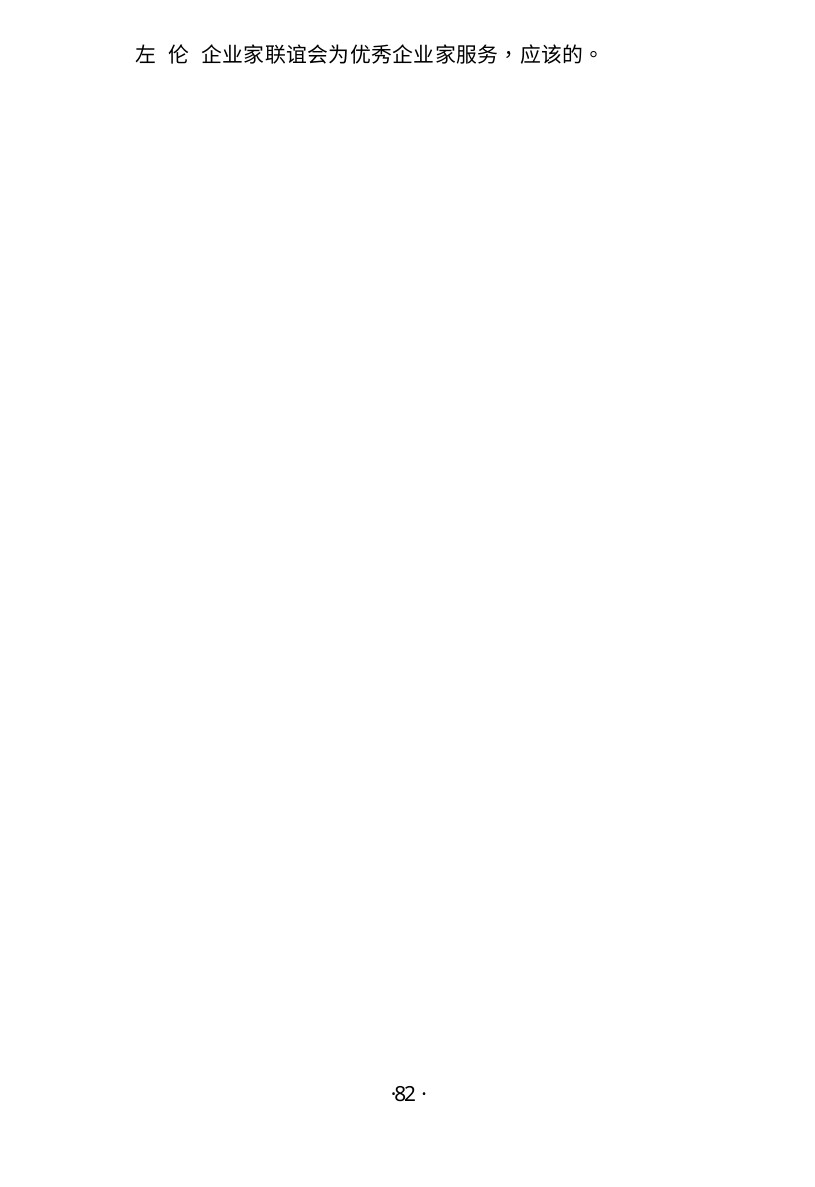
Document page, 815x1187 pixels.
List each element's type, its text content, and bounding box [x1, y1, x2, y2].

text 左 伦 企业家联谊会为优秀企业家服务，应该的。 [135, 42, 705, 67]
